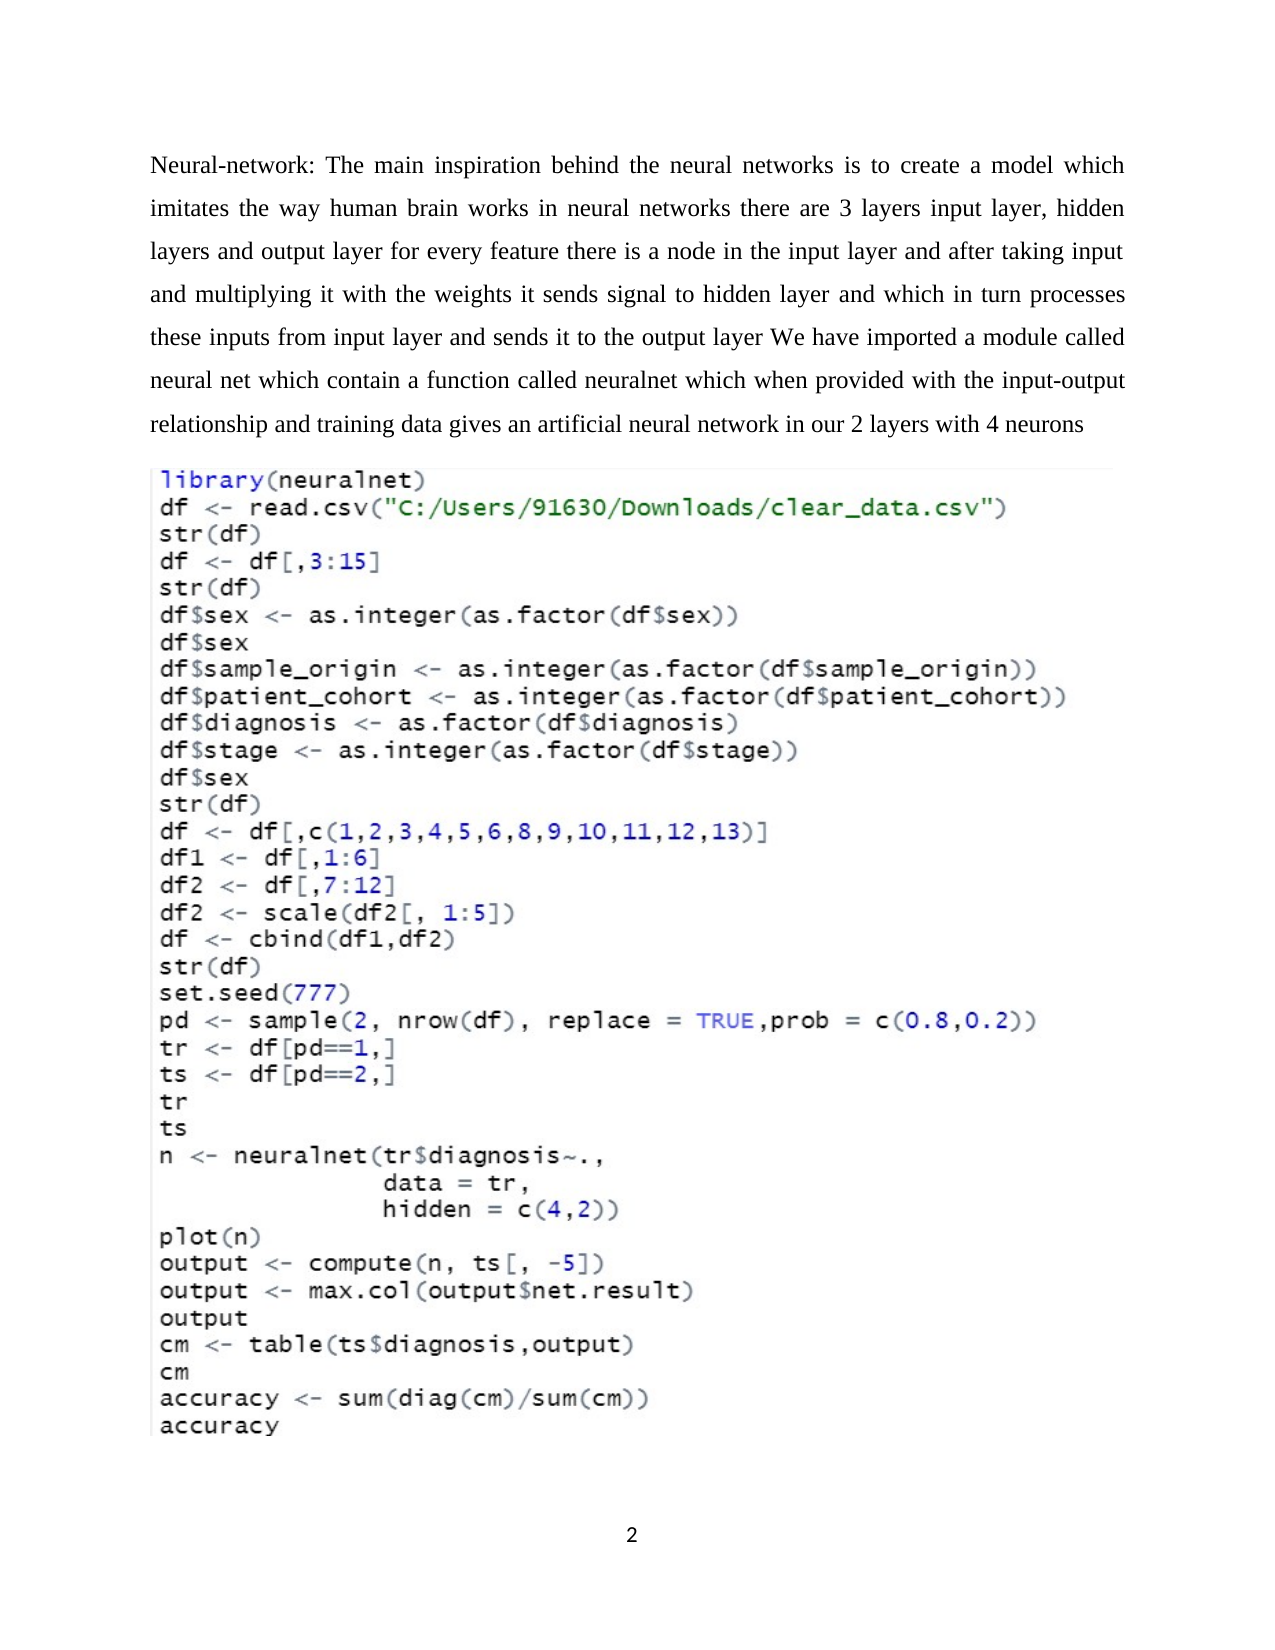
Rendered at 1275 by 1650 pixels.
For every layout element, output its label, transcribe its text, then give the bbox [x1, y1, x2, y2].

text Neural-network: The main inspiration behind the neural networks is to create a model which imitates the way human brain works in neural networks there are 3 layers input layer, hidden layers and output layer for every feature there is a node in the input layer and after taking input and multiplying it with the weights it sends signal to hidden layer and which in turn processes these inputs from input layer and sends it to the output layer We have imported a module called neural net which contain a function called neuralnet which when provided with the input-output relationship and training data gives an artificial neural network in our 2 layers with 4 neurons [150, 150, 1126, 437]
picture [150, 468, 1113, 1436]
